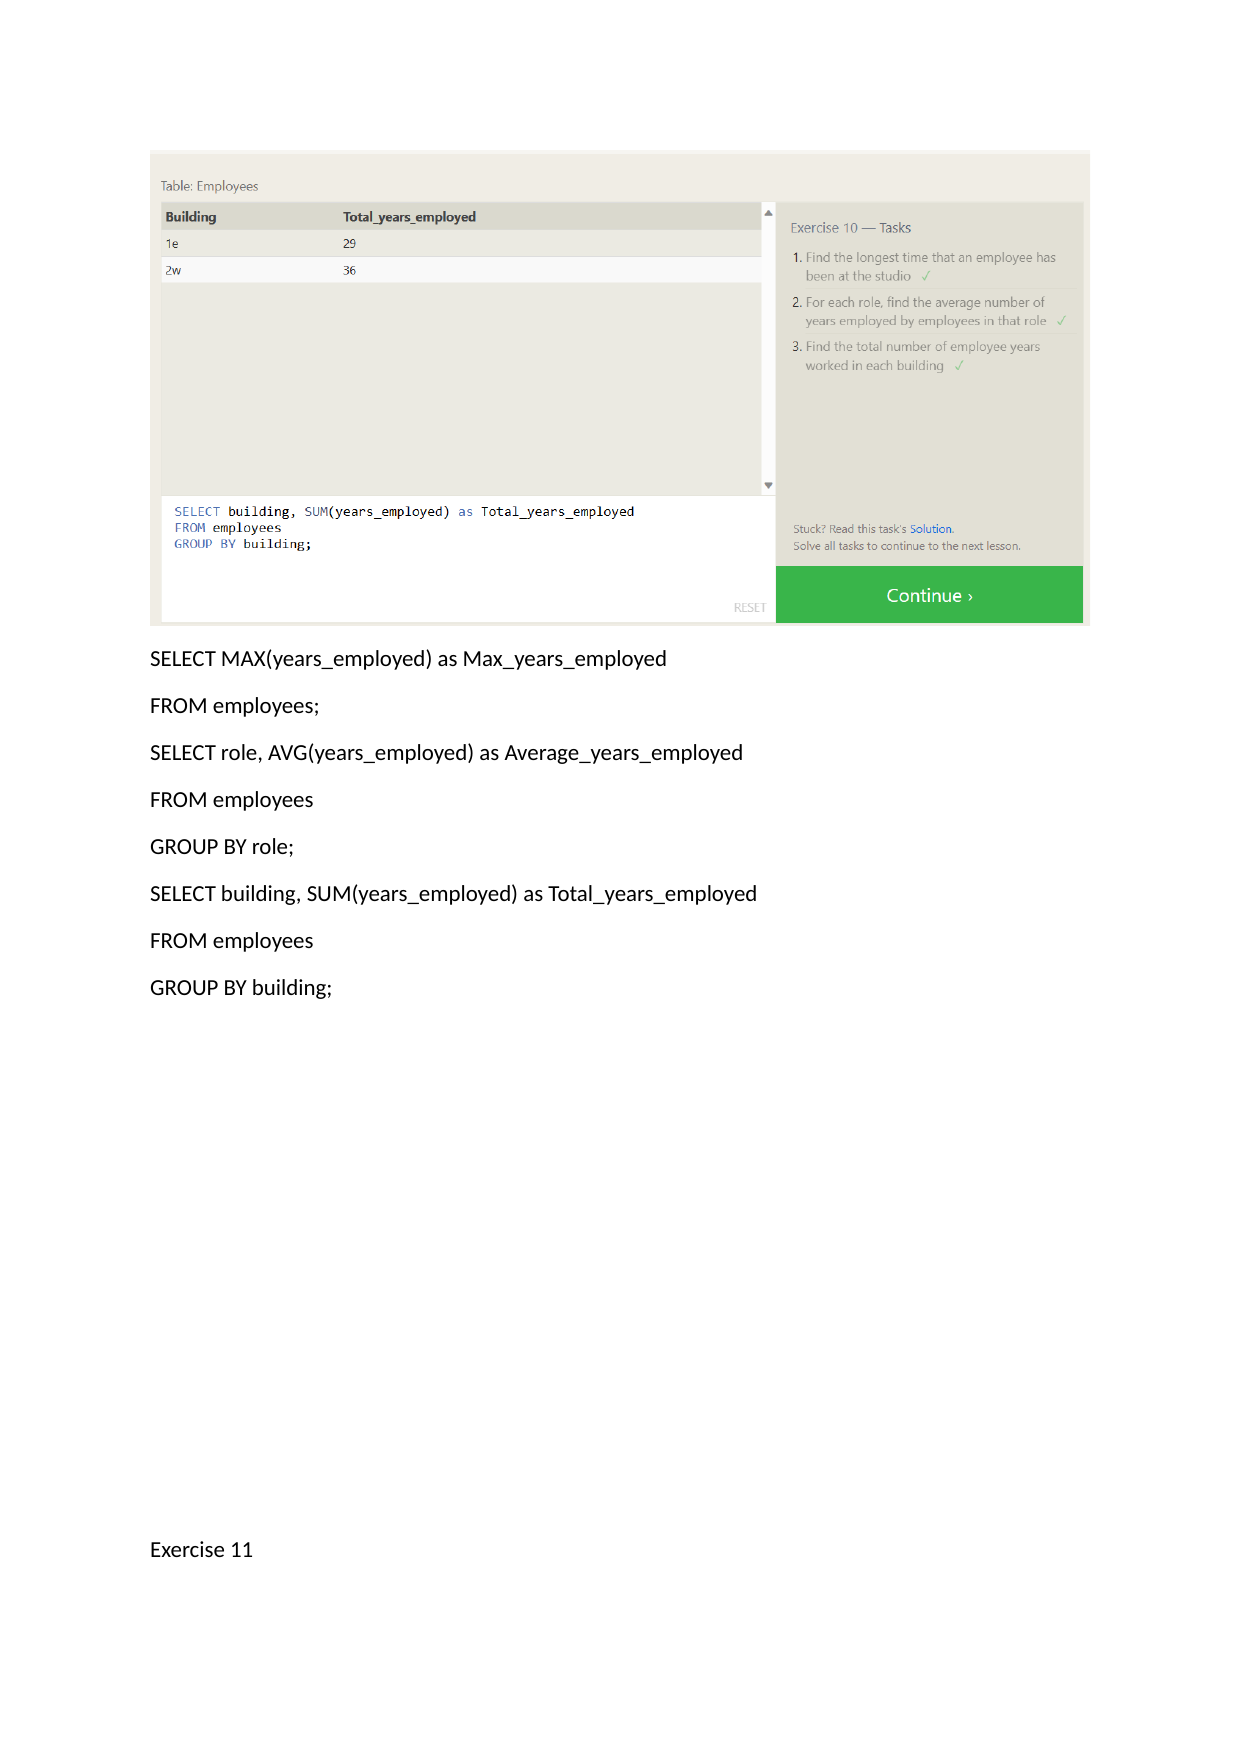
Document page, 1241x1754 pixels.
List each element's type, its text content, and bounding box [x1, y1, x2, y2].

text FROM employees [150, 926, 1090, 954]
text GROUP BY role; [150, 832, 1090, 860]
text SELECT building, SUM(years_employed) as Total_years_employed [150, 879, 1090, 907]
text FROM employees; [150, 691, 1090, 719]
picture [150, 150, 1091, 626]
text FROM employees [150, 785, 1090, 813]
text SELECT MAX(years_employed) as Max_years_employed [150, 644, 1090, 672]
text Exercise 11 [150, 1535, 1090, 1563]
text GROUP BY building; [150, 973, 1090, 1001]
text SELECT role, AVG(years_employed) as Average_years_employed [150, 738, 1090, 766]
